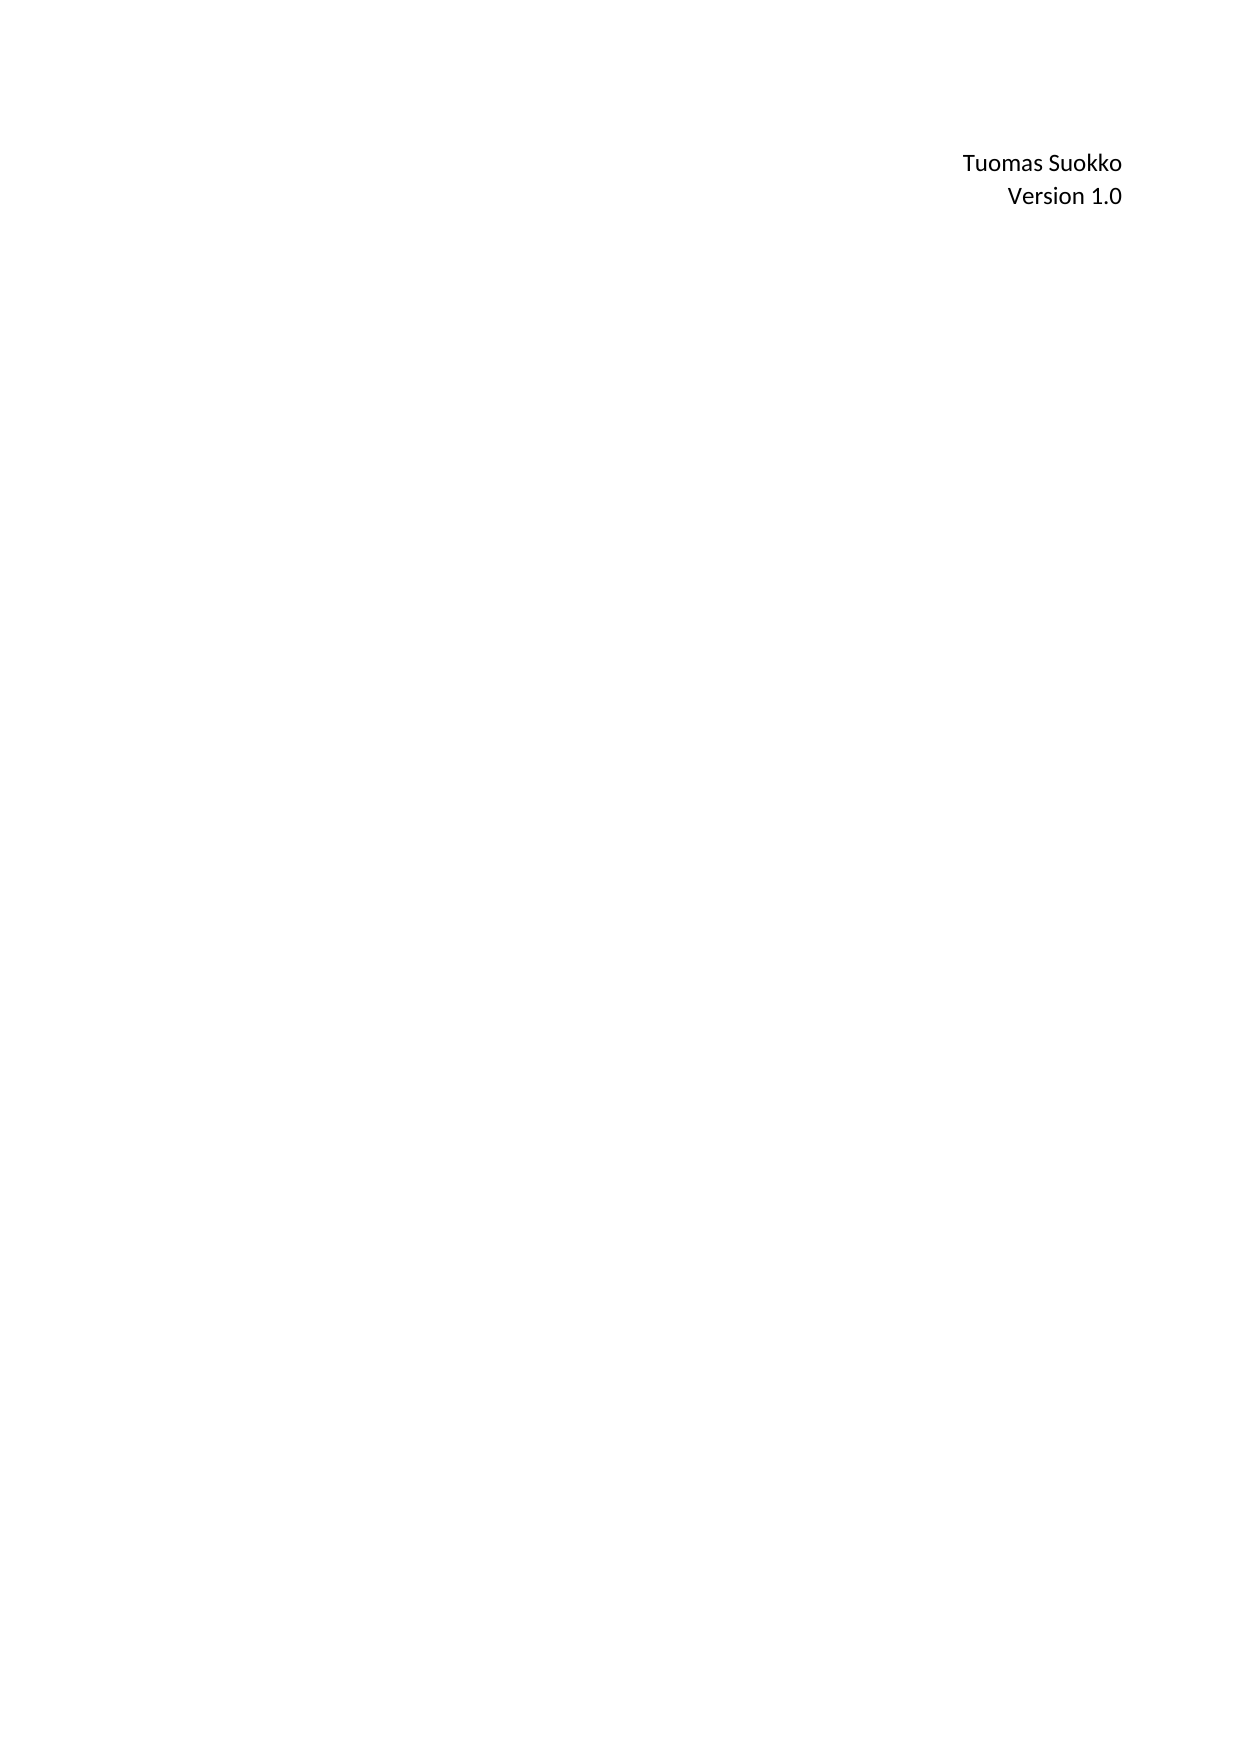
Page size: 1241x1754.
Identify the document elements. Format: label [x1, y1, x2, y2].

text [526, 148, 1122, 211]
